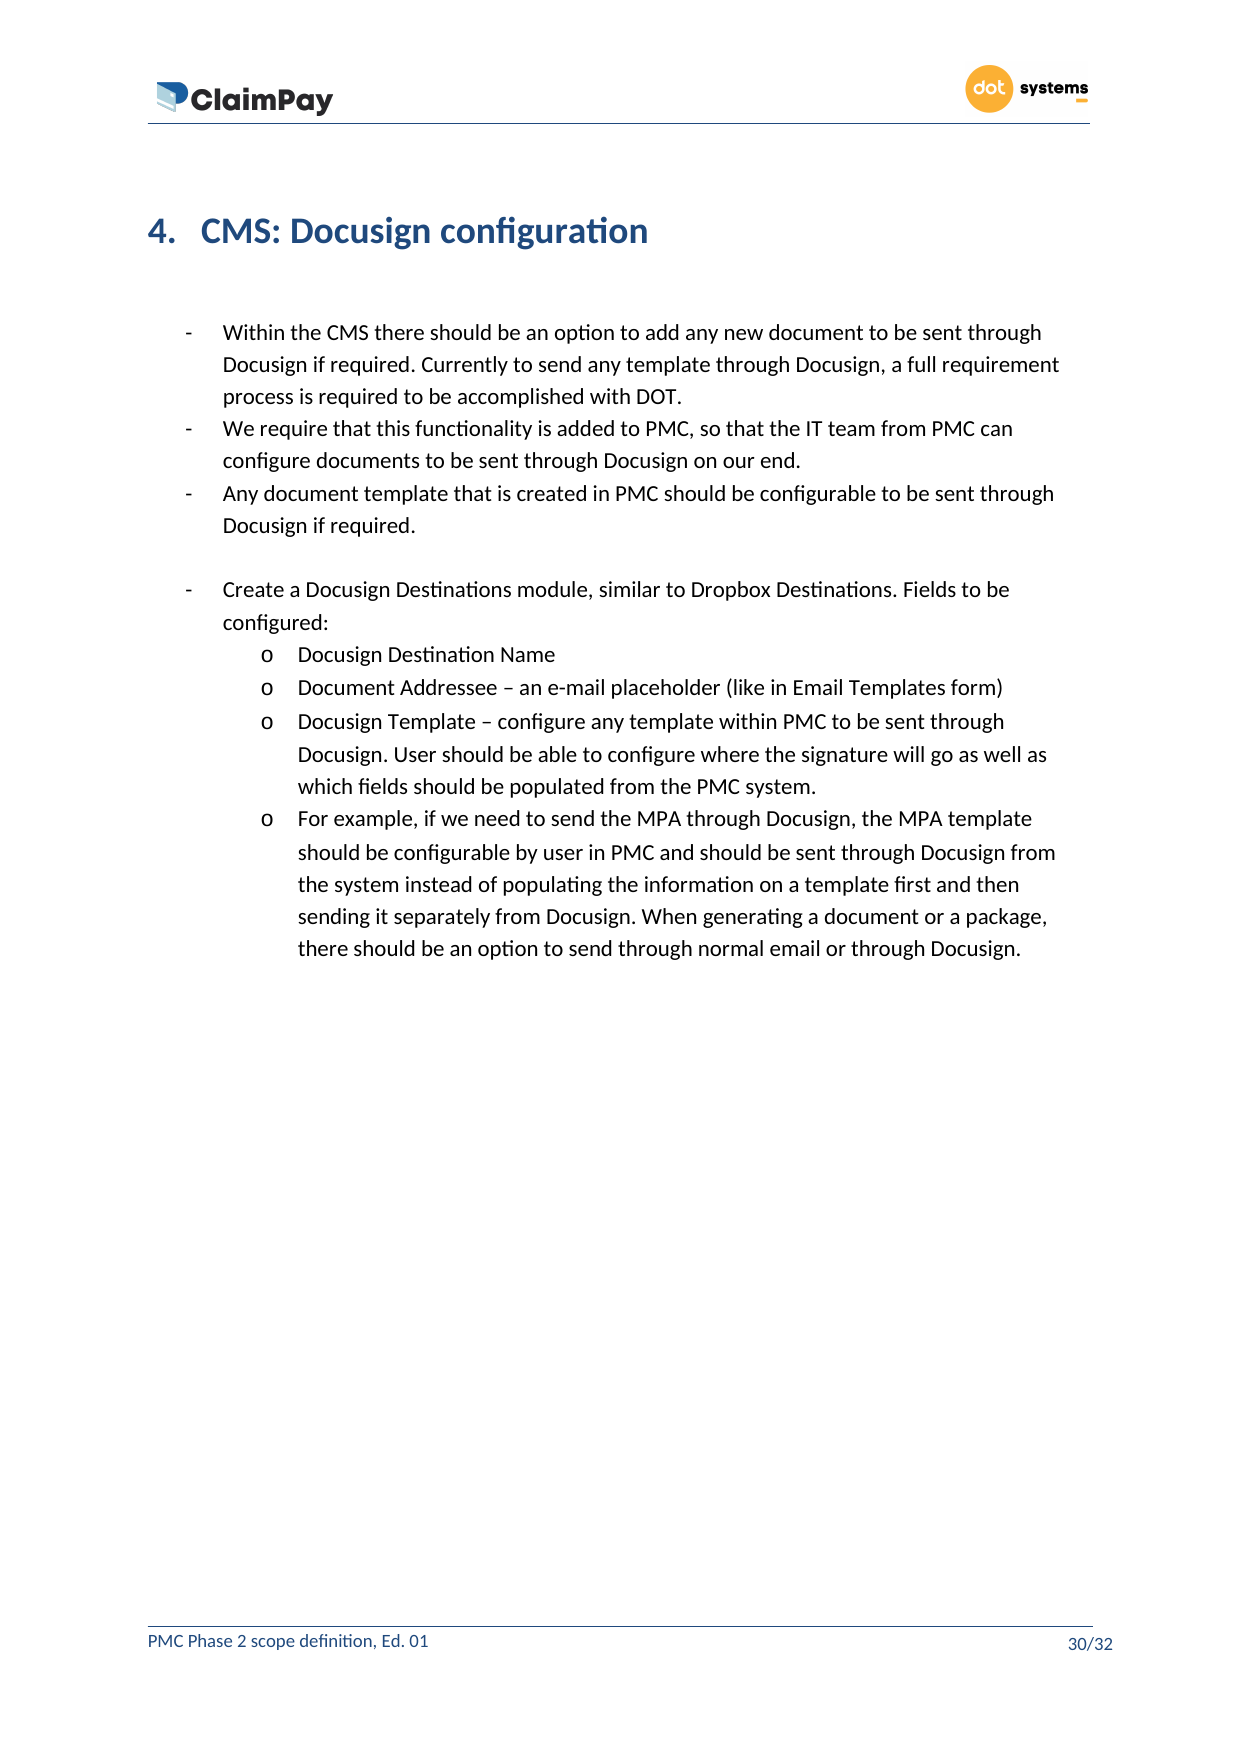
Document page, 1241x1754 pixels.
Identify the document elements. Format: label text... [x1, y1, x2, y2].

list Docusign Destination Name [260, 640, 1093, 669]
list Create a Docusign Destinations module, similar to Dropbox Destinations. Fields to be configured: [185, 575, 1093, 636]
text CMS: Docusign configuration [148, 207, 1093, 252]
list Document Addressee – an e-mail placeholder (like in Email Templates form) [260, 673, 1093, 702]
list Any document template that is created in PMC should be configurable to be sent through Docusign if required. [185, 479, 1093, 539]
picture [152, 73, 338, 123]
list Docusign Template – configure any template within PMC to be sent through Docusign. User should be able to configure where the signature will go as well as which fields should be populated from the PMC system. [260, 707, 1093, 800]
list Within the CMS there should be an option to add any new document to be sent through Docusign if required. Currently to send any template through Docusign, a full requirement process is required to be accomplished with DOT. [185, 318, 1093, 410]
picture [964, 61, 1089, 117]
list We require that this functionality is added to PMC, so that the IT team from PMC can configure documents to be sent through Docusign on our end. [185, 414, 1093, 475]
list For example, if we need to send the MPA through Docusign, the MPA template should be configurable by user in PMC and should be sent through Docusign from the system instead of populating the information on a template first and then sending it separately from Docusign. When generating a document or a package, there should be an option to send through normal email or through Docusign. [260, 804, 1093, 962]
